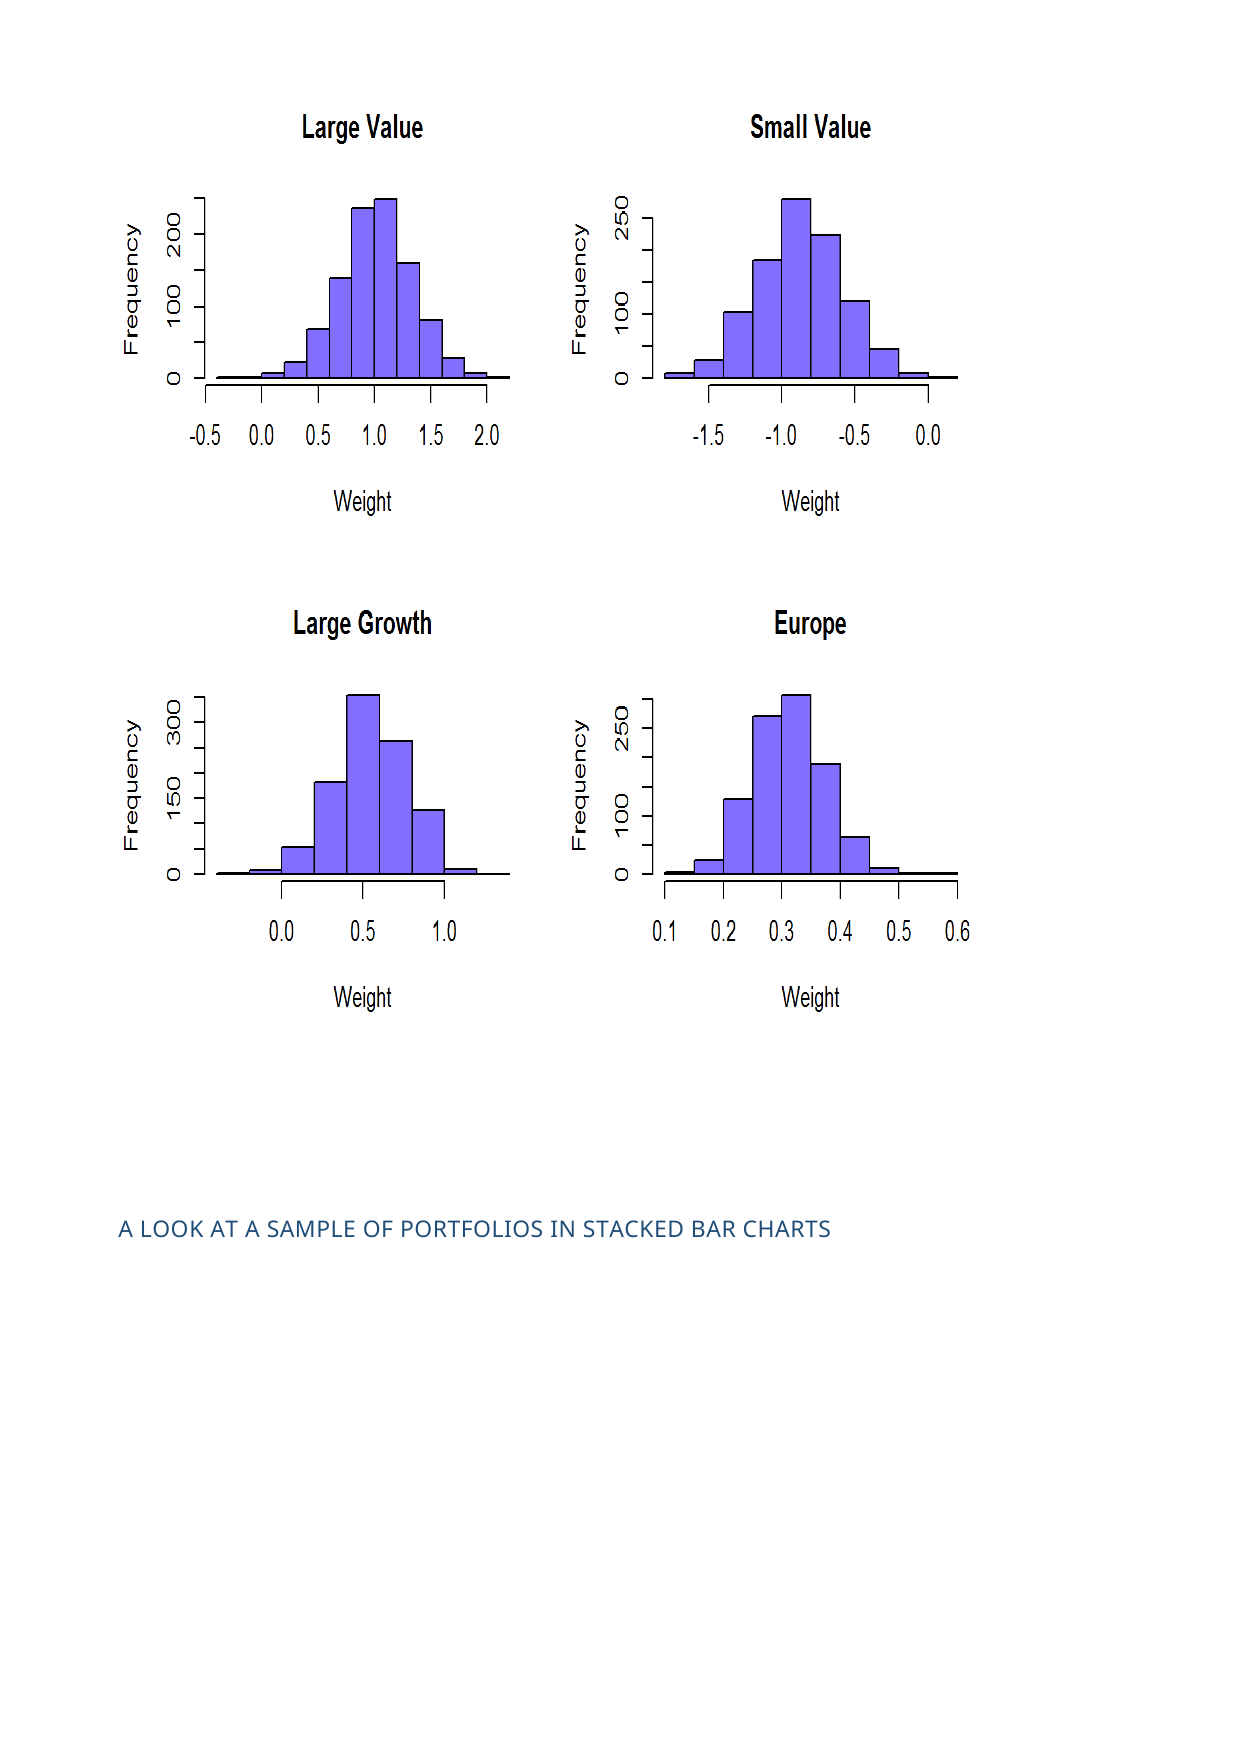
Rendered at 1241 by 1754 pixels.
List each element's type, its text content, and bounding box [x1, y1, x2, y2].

picture [118, 59, 1014, 1050]
text a look at a sample of Portfolios in stacked bar charts [118, 1213, 1181, 1244]
